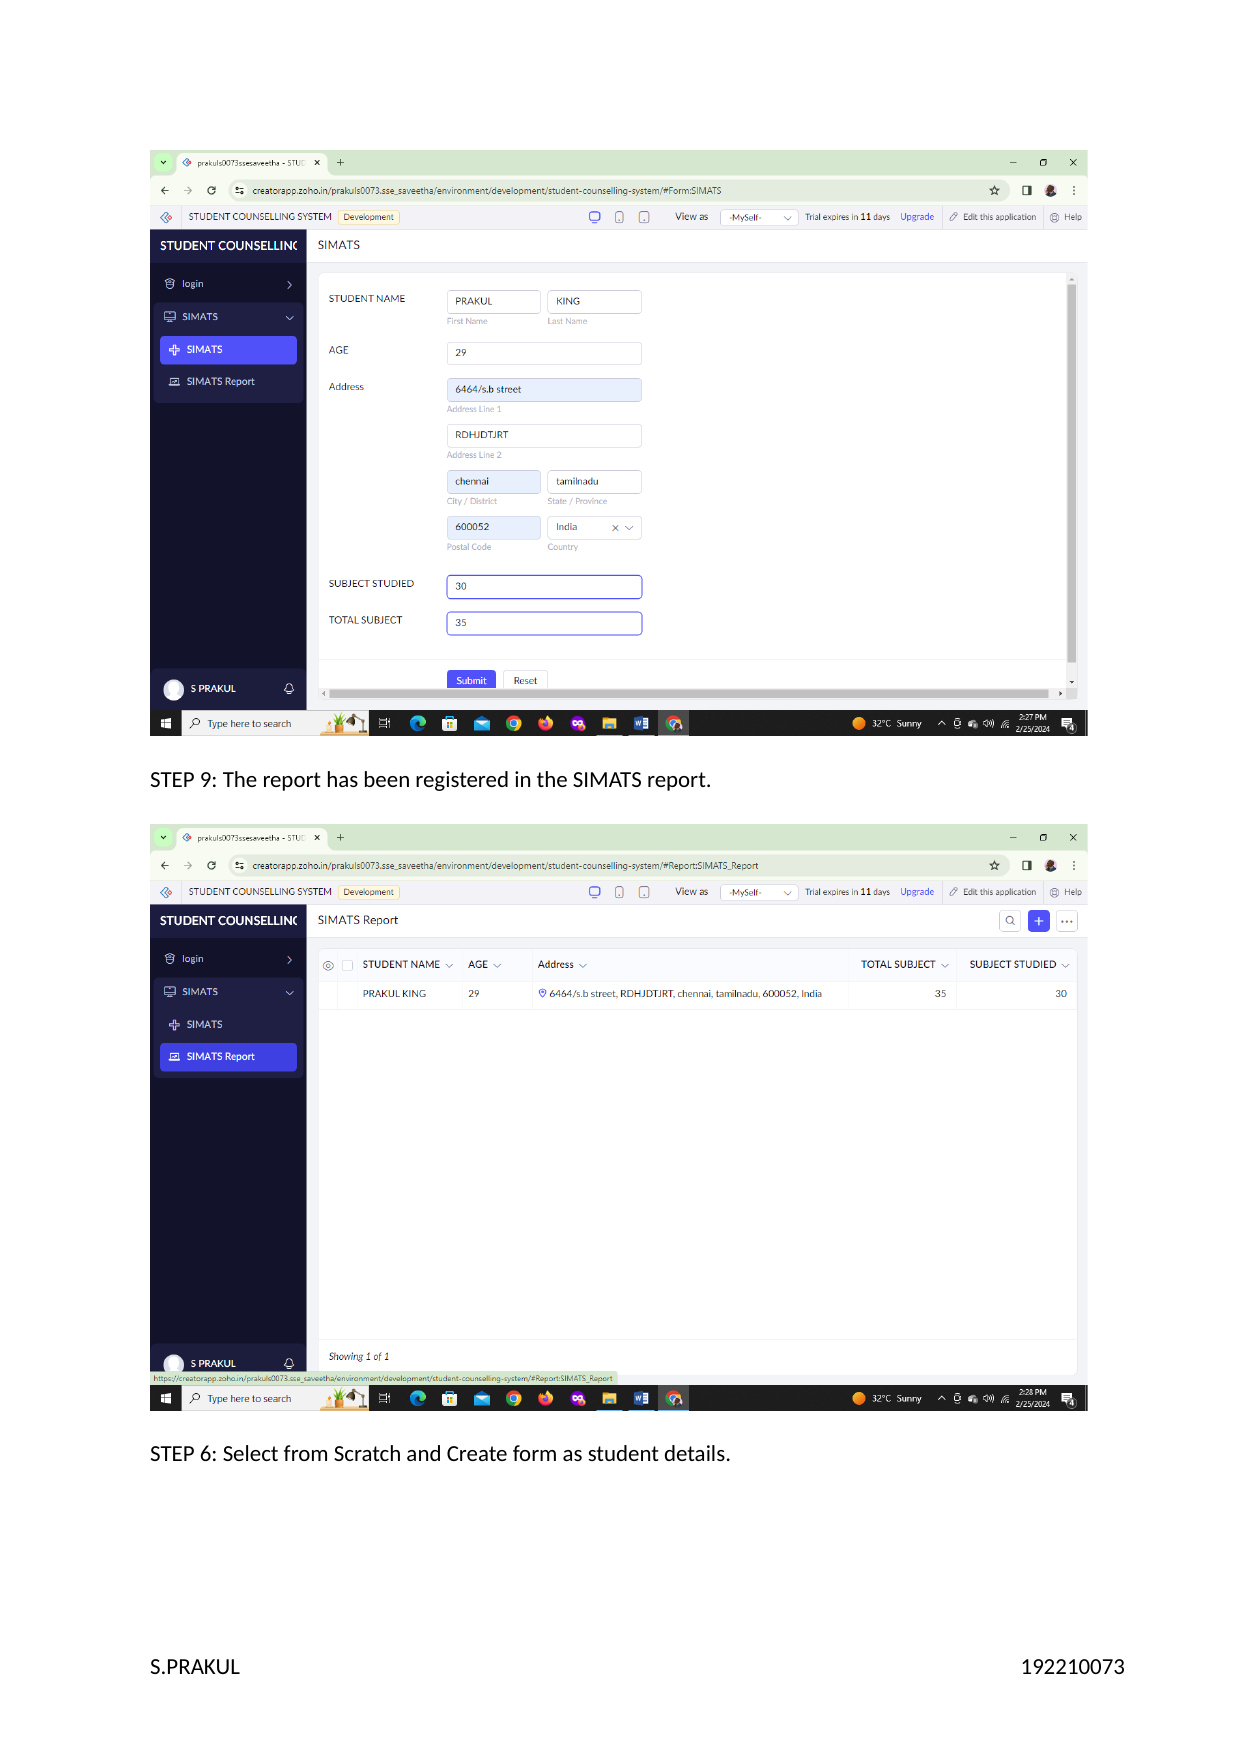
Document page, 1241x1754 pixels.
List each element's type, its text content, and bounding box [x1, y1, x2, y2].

text STEP 6: Select from Scratch and Create form as student details. [150, 1439, 1090, 1468]
picture [150, 150, 1088, 736]
picture [150, 824, 1088, 1411]
text STEP 9: The report has been registered in the SIMATS report. [150, 765, 1090, 793]
